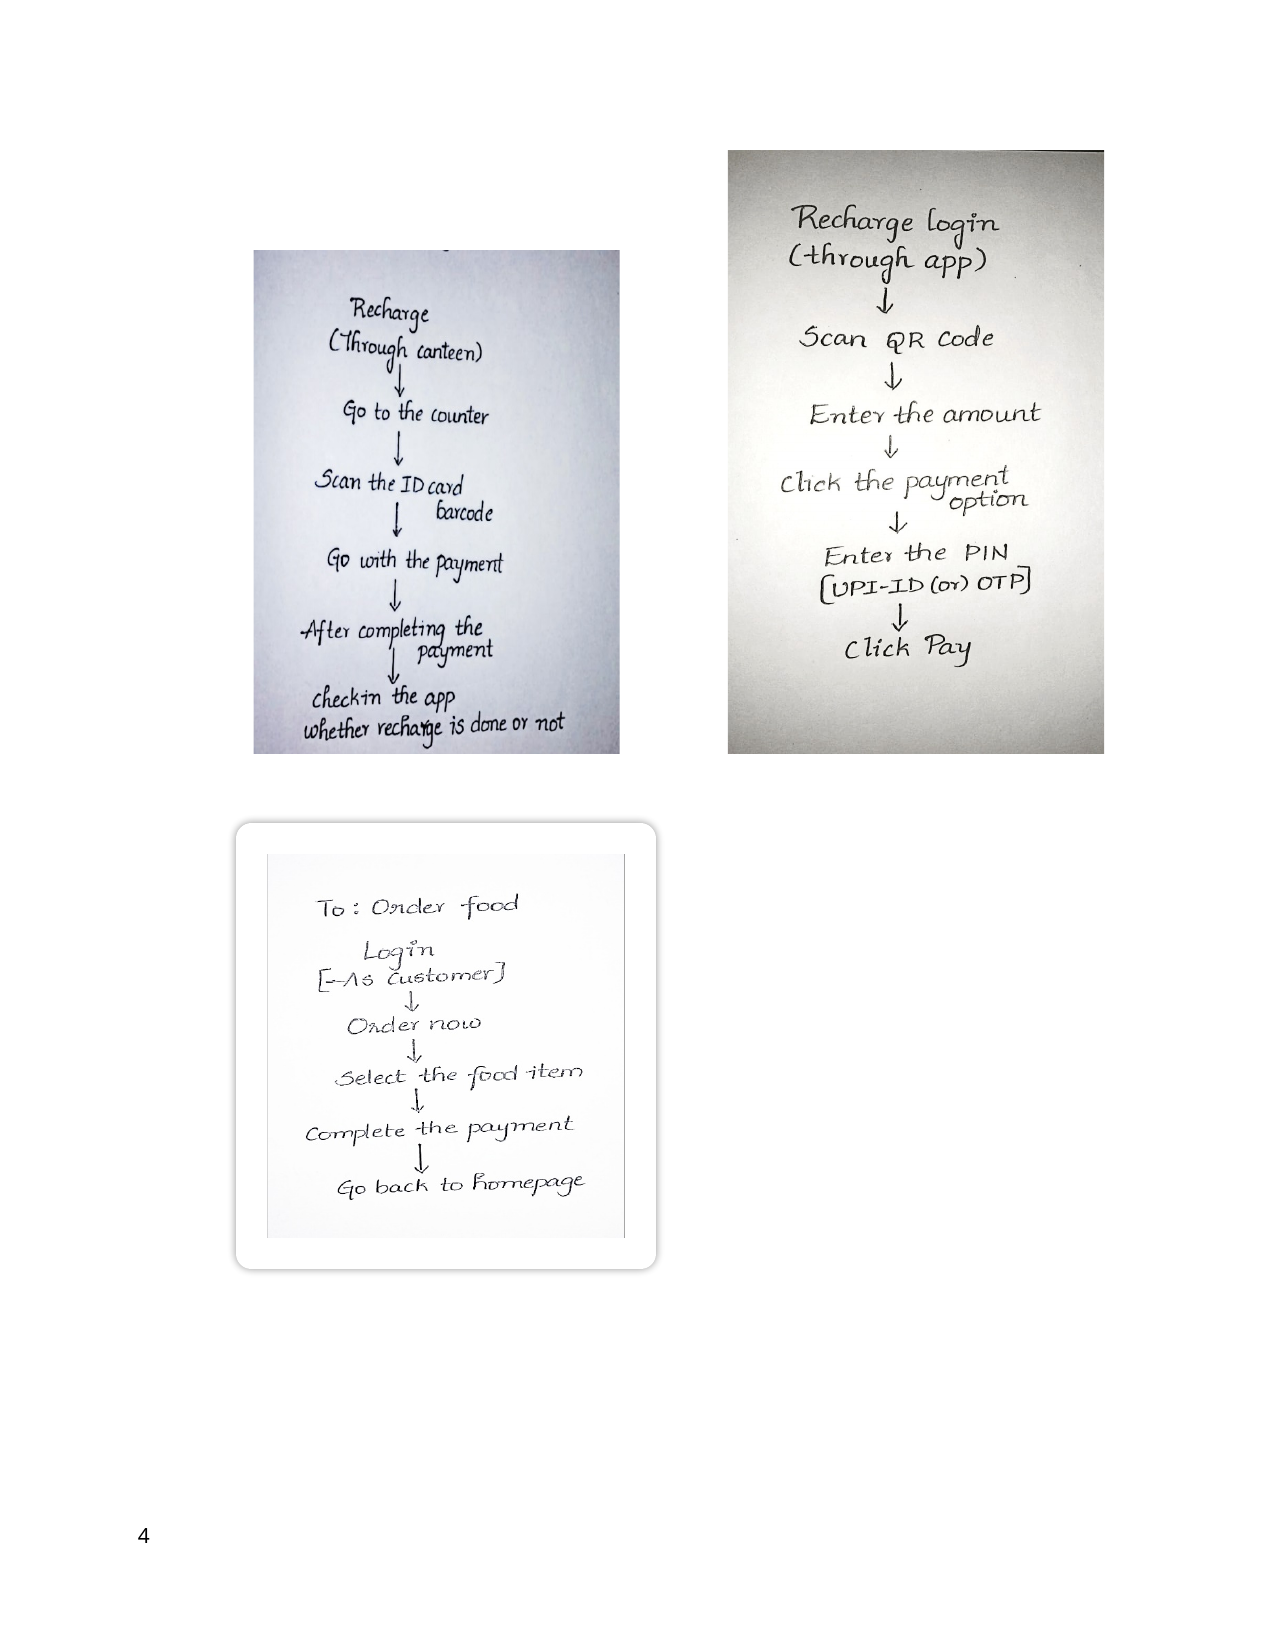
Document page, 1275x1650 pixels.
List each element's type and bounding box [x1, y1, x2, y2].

picture [727, 150, 1105, 754]
picture [267, 854, 624, 1238]
picture [253, 250, 620, 754]
